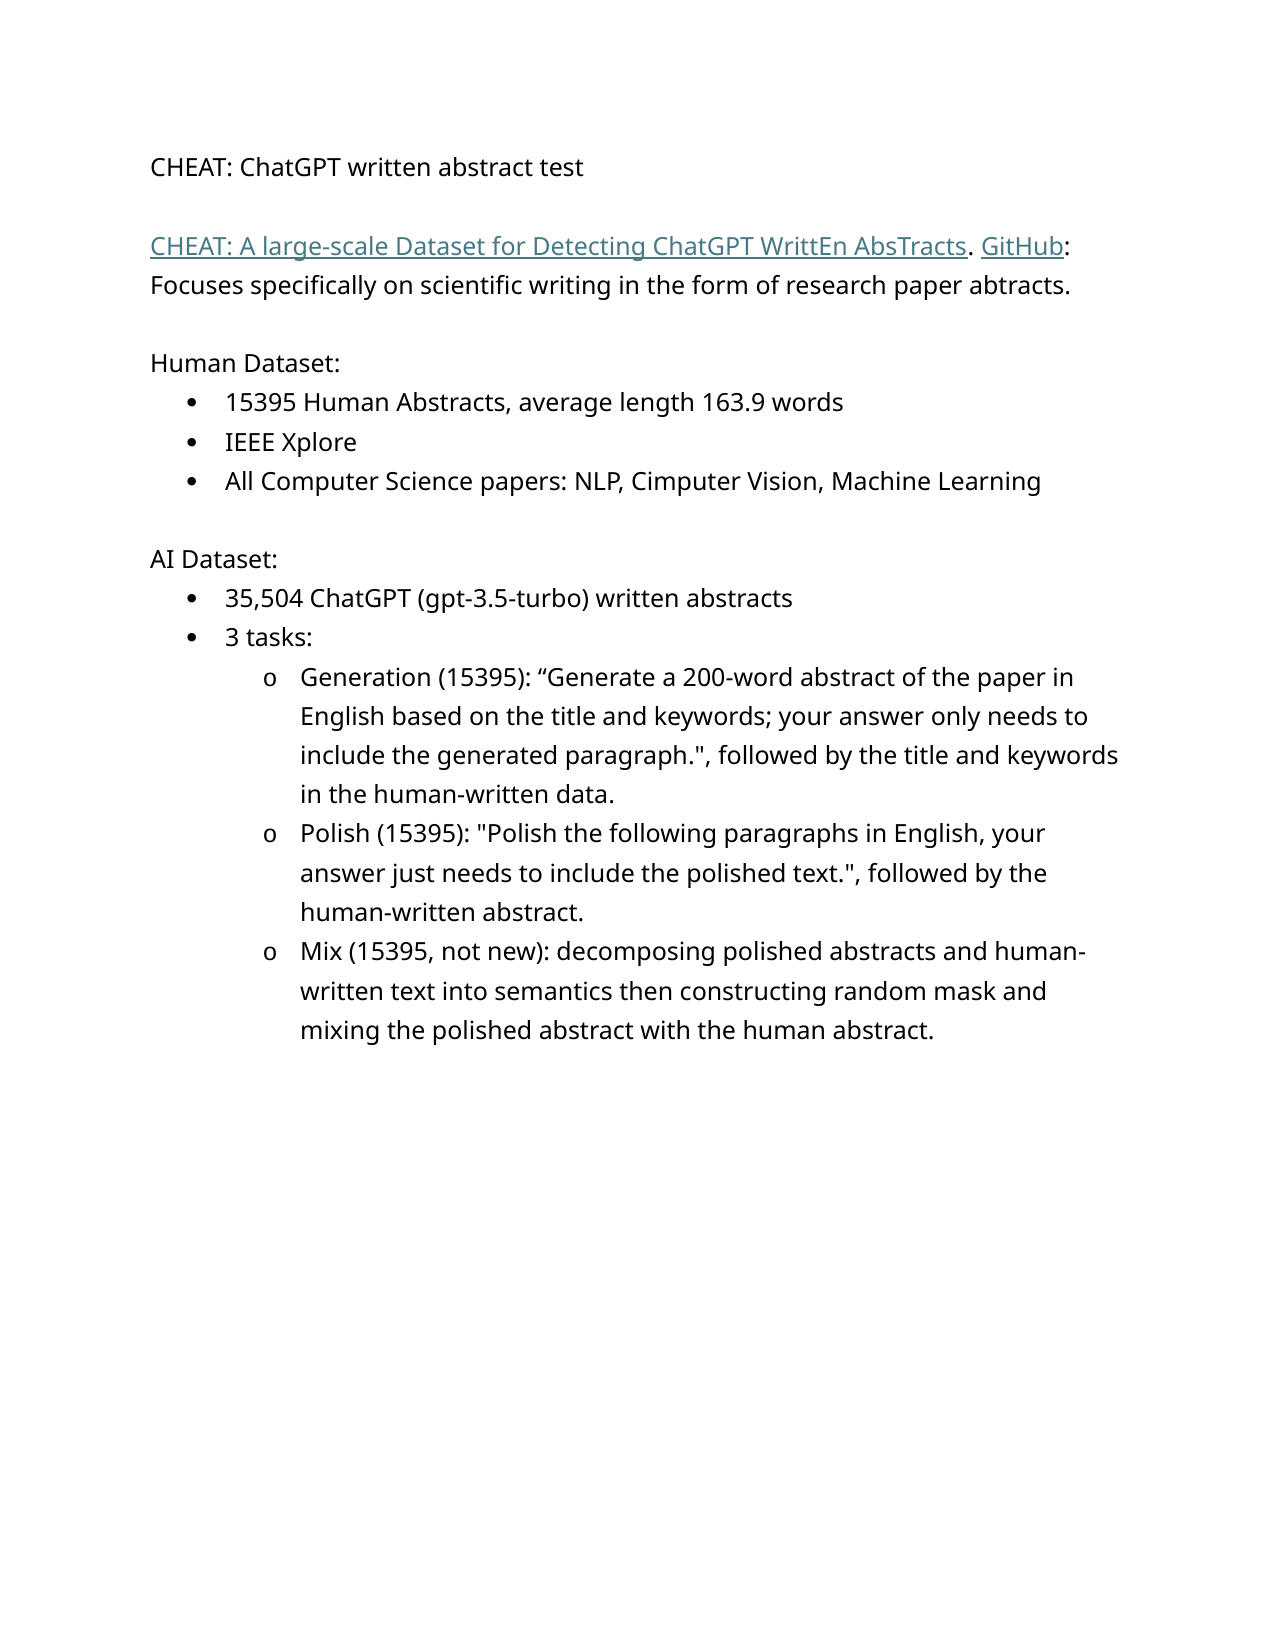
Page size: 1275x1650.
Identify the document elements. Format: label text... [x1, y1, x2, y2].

list 15395 Human Abstracts, average length 163.9 words [187, 385, 1125, 419]
text Focuses specifically on scientific writing in the form of research paper abtracts. [150, 267, 1125, 302]
list Generation (15395): “Generate a 200-word abstract of the paper in English based on the title and keywords; your answer only needs to include the generated paragraph.", followed by the title and keywords in the human-written data. [262, 659, 1125, 811]
text CHEAT: A large-scale Dataset for Detecting ChatGPT WrittEn AbsTracts. GitHub: [150, 228, 1125, 262]
list All Computer Science papers: NLP, Cimputer Vision, Machine Learning [187, 463, 1125, 497]
list 3 tasks: [187, 620, 1125, 654]
list 35,504 ChatGPT (gpt-3.5-turbo) written abstracts [187, 581, 1125, 615]
text Human Dataset: [150, 346, 1125, 380]
list IEEE Xplore [187, 424, 1125, 458]
text CHEAT: ChatGPT written abstract test [150, 150, 1125, 184]
text AI Dataset: [150, 542, 1125, 576]
list Polish (15395): "Polish the following paragraphs in English, your answer just needs to include the polished text.", followed by the human-written abstract. [262, 816, 1125, 929]
list Mix (15395, not new): decomposing polished abstracts and human-written text into semantics then constructing random mask and mixing the polished abstract with the human abstract. [262, 934, 1125, 1046]
